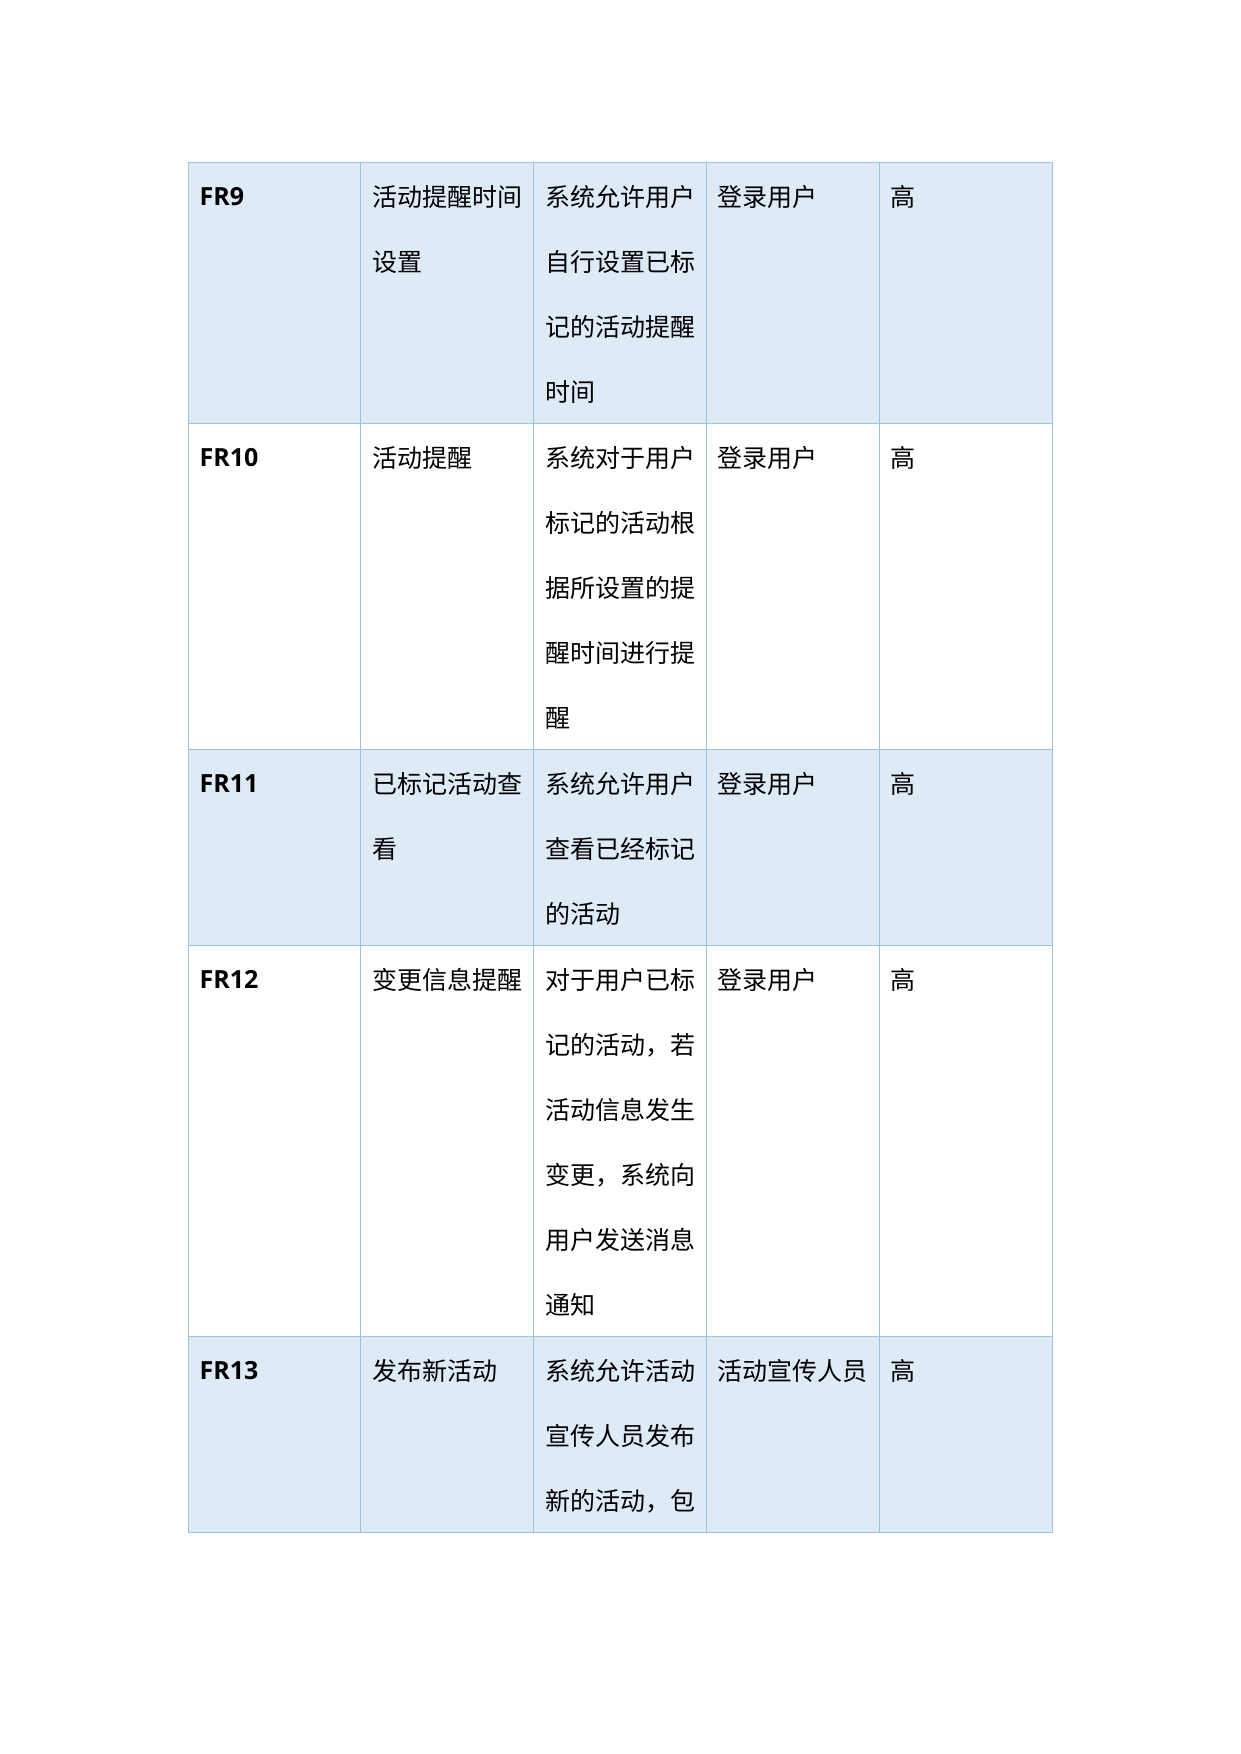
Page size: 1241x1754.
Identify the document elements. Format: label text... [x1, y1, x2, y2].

table_cell 高 [880, 163, 1052, 423]
table_cell 发布新活动 [361, 1337, 533, 1532]
table_cell FR10 [189, 424, 360, 749]
table_cell 高 [880, 1337, 1052, 1532]
table_cell 活动提醒 [361, 424, 533, 749]
table_cell FR12 [189, 946, 360, 1336]
table_cell 活动提醒时间设置 [361, 163, 533, 423]
table_cell 高 [880, 946, 1052, 1336]
table_cell 系统允许用户查看已经标记的活动 [534, 750, 706, 945]
table_cell 已标记活动查看 [361, 750, 533, 945]
table_cell FR9 [189, 163, 360, 423]
table_cell 登录用户 [707, 163, 879, 423]
table_cell 登录用户 [707, 424, 879, 749]
table_cell 活动宣传人员 [707, 1337, 879, 1532]
table_cell 高 [880, 750, 1052, 945]
table_cell 高 [880, 424, 1052, 749]
table_cell 变更信息提醒 [361, 946, 533, 1336]
table_cell 系统允许用户自行设置已标记的活动提醒时间 [534, 163, 706, 423]
table_cell 系统对于用户标记的活动根据所设置的提醒时间进行提醒 [534, 424, 706, 749]
table_cell FR13 [189, 1337, 360, 1532]
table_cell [534, 1337, 706, 1532]
table_cell FR11 [189, 750, 360, 945]
table_cell 登录用户 [707, 946, 879, 1336]
table_cell 登录用户 [707, 750, 879, 945]
table_cell 对于用户已标记的活动，若活动信息发生变更，系统向用户发送消息通知 [534, 946, 706, 1336]
